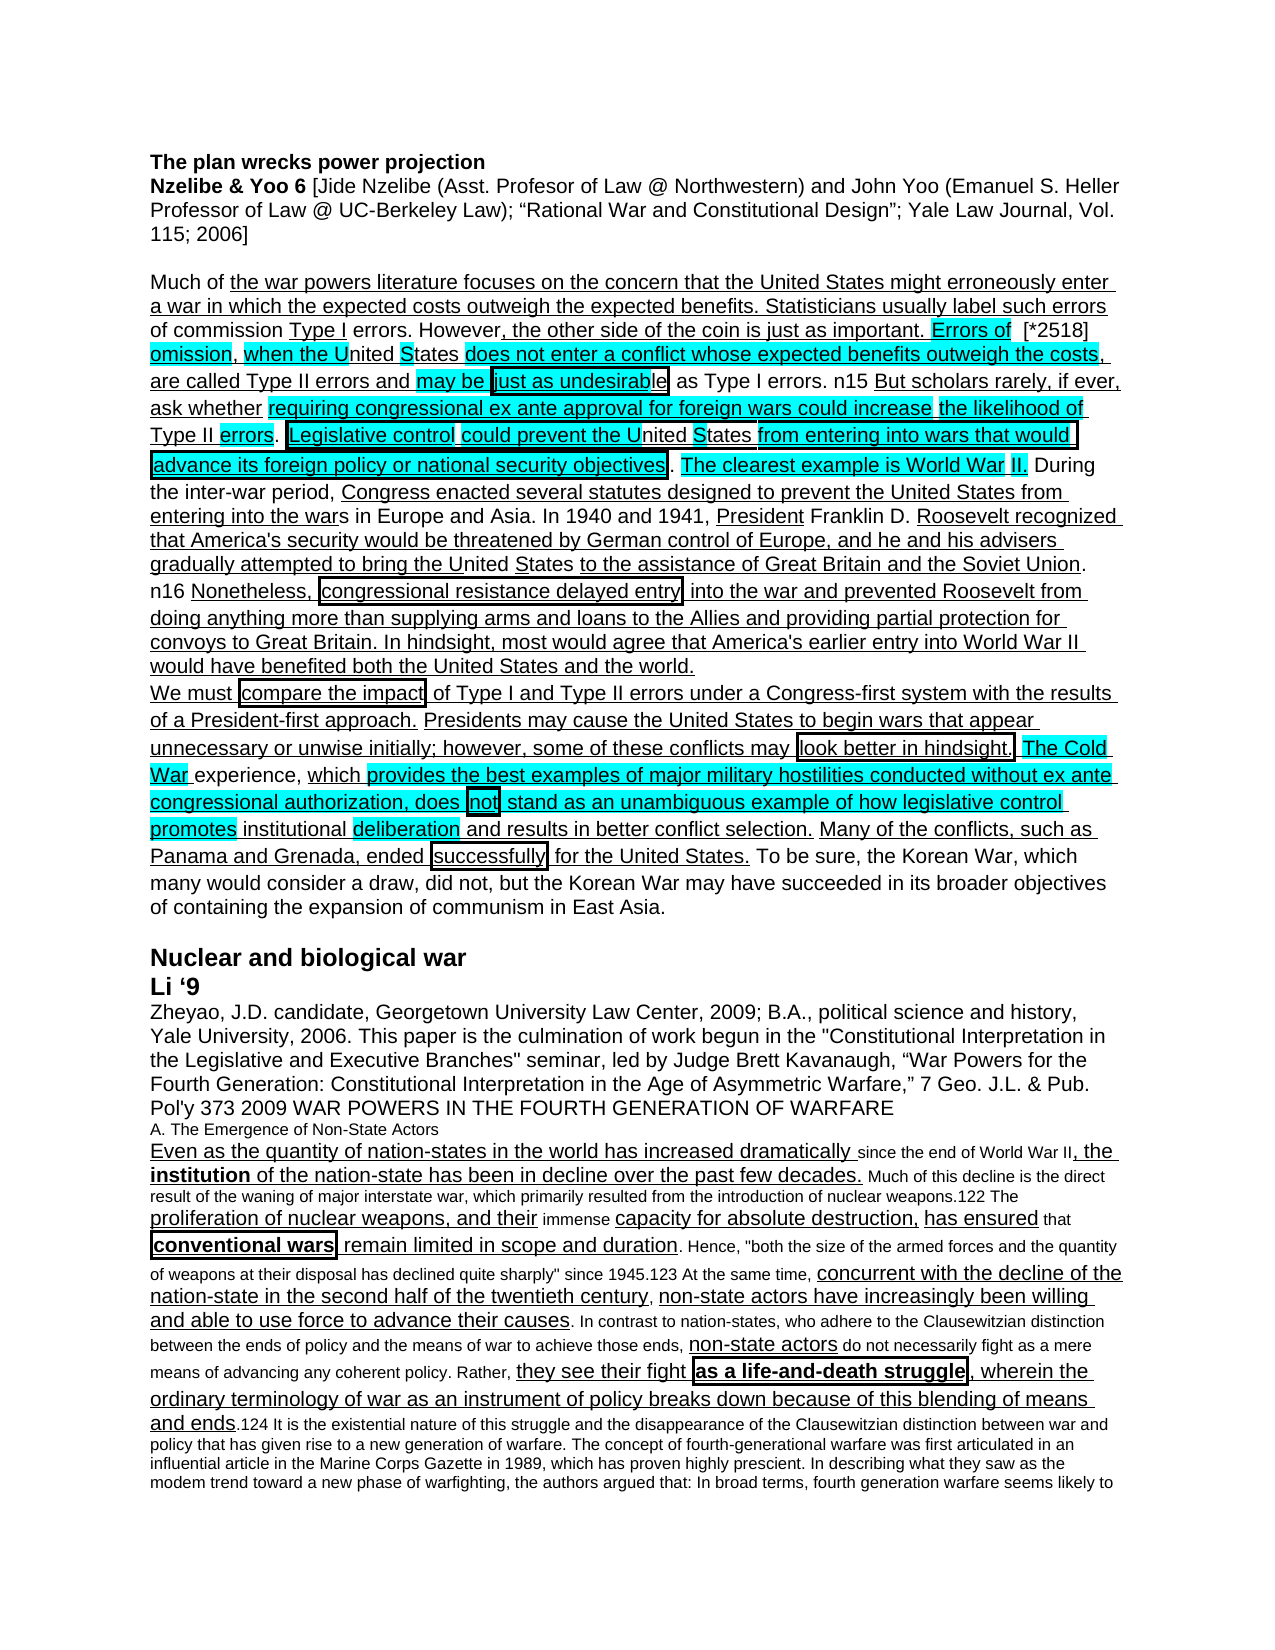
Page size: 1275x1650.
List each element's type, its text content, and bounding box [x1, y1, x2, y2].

text The plan wrecks power projection [150, 150, 1125, 174]
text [150, 1139, 1125, 1492]
text We must compare the impact of Type I and Type II errors under a Congress-first system with the results of a President-first approach. Presidents may cause the United States to begin wars that appear unnecessary or unwise initially; however, some of these conflicts may look better in hindsight. The Cold War experience, which provides the best examples of major military hostilities conducted without ex ante congressional authorization, does not stand as an unambiguous example of how legislative control promotes institutional deliberation and results in better conflict selection. Many of the conflicts, such as Panama and Grenada, ended successfully for the United States. To be sure, the Korean War, which many would consider a draw, did not, but the Korean War may have succeeded in its broader objectives of containing the expansion of communism in East Asia. [150, 678, 1125, 919]
text A. The Emergence of Non-State Actors [150, 1120, 1125, 1139]
text Much of the war powers literature focuses on the concern that the United States might erroneously enter a war in which the expected costs outweigh the expected benefits. Statisticians usually label such errors of commission Type I errors. However, the other side of the coin is just as important. Errors of [*2518] omission, when the United States does not enter a conflict whose expected benefits outweigh the costs, are called Type II errors and may be just as undesirable as Type I errors. n15 But scholars rarely, if ever, ask whether requiring congressional ex ante approval for foreign wars could increase the likelihood of Type II errors. Legislative control could prevent the United States from entering into wars that would advance its foreign policy or national security objectives. The clearest example is World War II. During the inter-war period, Congress enacted several statutes designed to prevent the United States from entering into the wars in Europe and Asia. In 1940 and 1941, President Franklin D. Roosevelt recognized that America's security would be threatened by German control of Europe, and he and his advisers gradually attempted to bring the United States to the assistance of Great Britain and the Soviet Union. n16 Nonetheless, congressional resistance delayed entry into the war and prevented Roosevelt from doing anything more than supplying arms and loans to the Allies and providing partial protection for convoys to Great Britain. In hindsight, most would agree that America's earlier entry into World War II would have benefited both the United States and the world. [150, 270, 1125, 678]
text Li ‘9 [150, 971, 1125, 1000]
text Nuclear and biological war [150, 943, 1125, 971]
text Zheyao, J.D. candidate, Georgetown University Law Center, 2009; B.A., political science and history, Yale University, 2006. This paper is the culmination of work begun in the "Constitutional Interpretation in the Legislative and Executive Branches" seminar, led by Judge Brett Kavanaugh, “War Powers for the Fourth Generation: Constitutional Interpretation in the Age of Asymmetric Warfare,” 7 Geo. J.L. & Pub. Pol'y 373 2009 WAR POWERS IN THE FOURTH GENERATION OF WARFARE [150, 1000, 1125, 1120]
text Nzelibe & Yoo 6 [Jide Nzelibe (Asst. Profesor of Law @ Northwestern) and John Yoo (Emanuel S. Heller Professor of Law @ UC-Berkeley Law); “Rational War and Constitutional Design”; Yale Law Journal, Vol. 115; 2006] [150, 174, 1125, 246]
